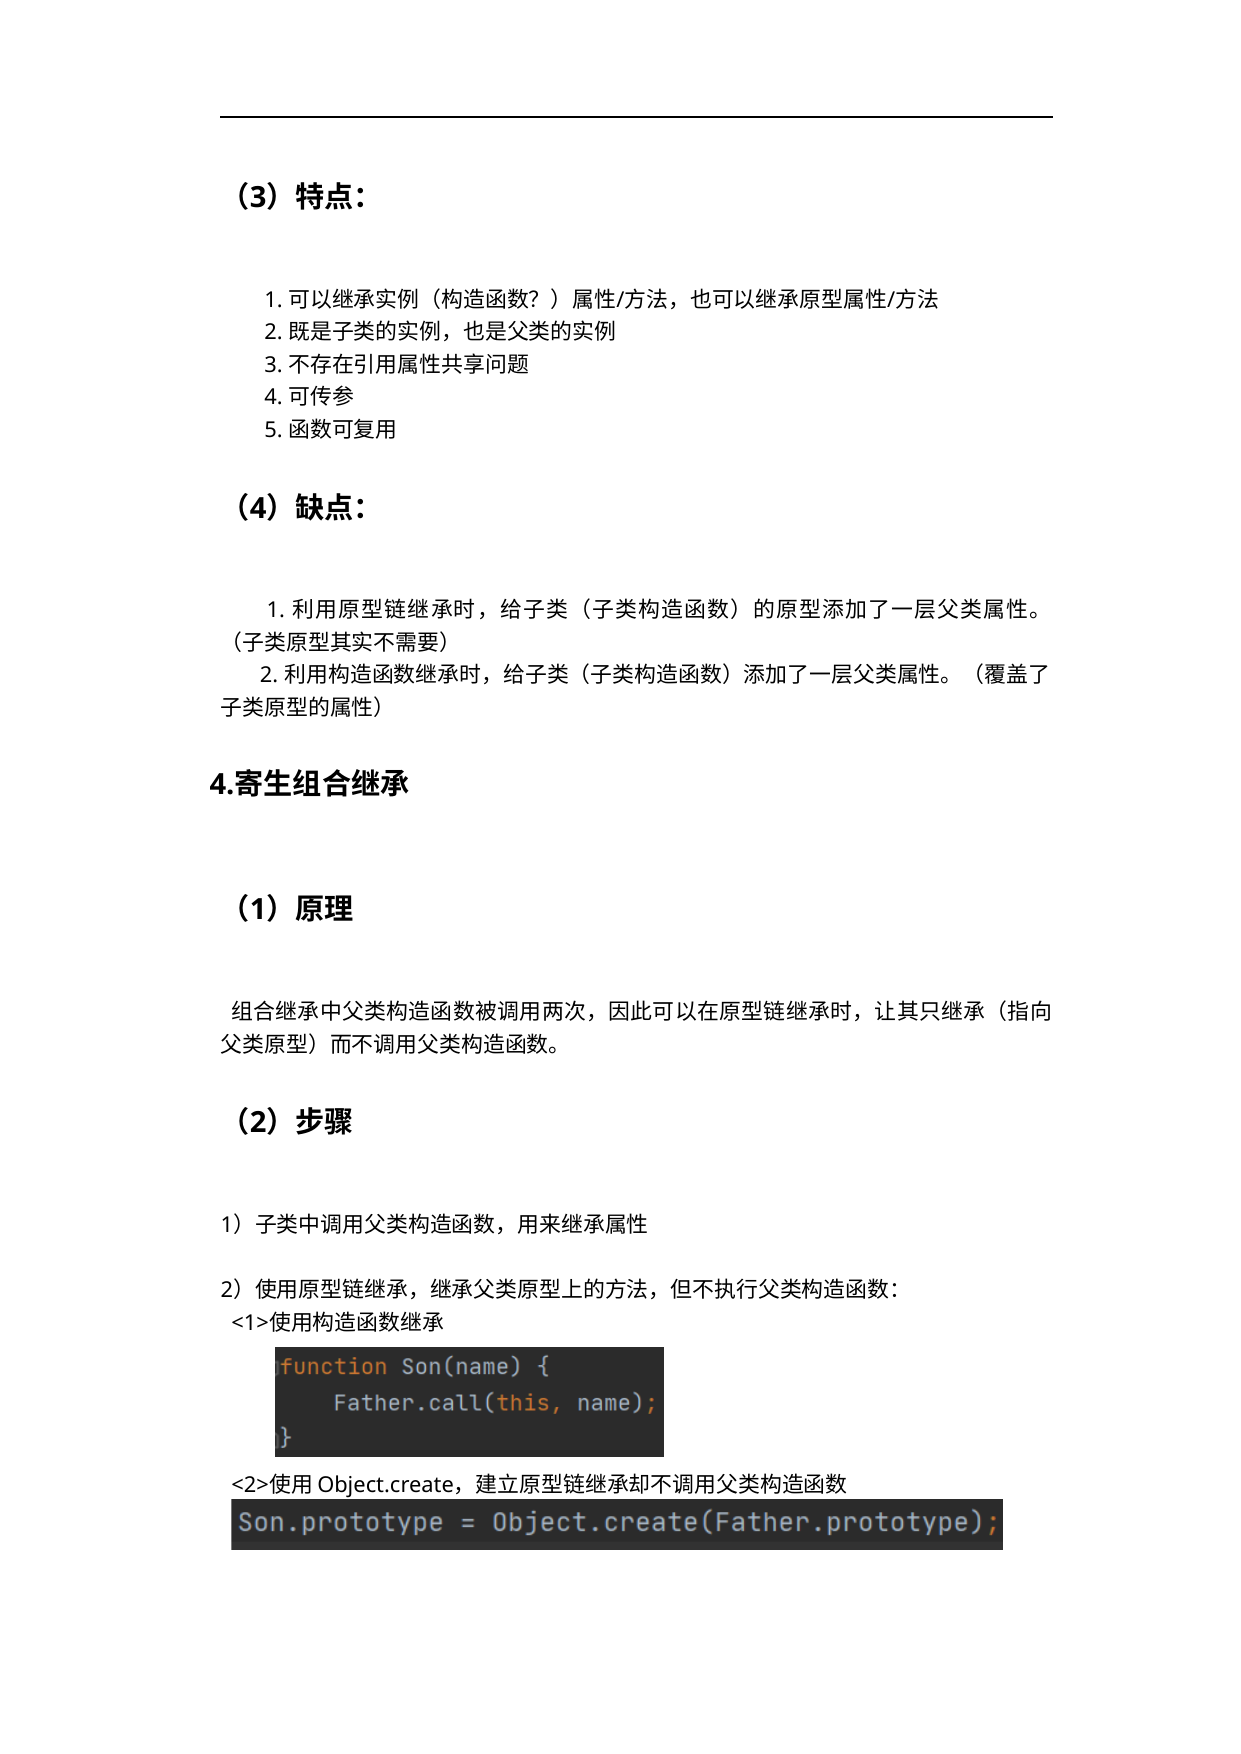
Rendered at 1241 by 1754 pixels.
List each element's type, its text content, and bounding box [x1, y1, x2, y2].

subtitle 4.寄生组合继承 [209, 749, 1053, 814]
text 5. 函数可复用 [220, 411, 1053, 444]
text 4. 可传参 [220, 379, 1053, 411]
picture [275, 1347, 664, 1457]
text 1）子类中调用父类构造函数，用来继承属性 [220, 1207, 1053, 1239]
text 2. 既是子类的实例，也是父类的实例 [220, 314, 1053, 346]
text 1. 利用原型链继承时，给子类（子类构造函数）的原型添加了一层父类属性。（子类原型其实不需要） [220, 592, 1053, 657]
picture [231, 1499, 1003, 1550]
subtitle （4）缺点： [220, 473, 1053, 538]
subtitle （2）步骤 [220, 1088, 1053, 1153]
text 1. 可以继承实例（构造函数？）属性/方法，也可以继承原型属性/方法 [220, 281, 1053, 314]
text <1>使用构造函数继承 [220, 1304, 1053, 1337]
text 组合继承中父类构造函数被调用两次，因此可以在原型链继承时，让其只继承（指向父类原型）而不调用父类构造函数。 [220, 994, 1053, 1059]
subtitle （1）原理 [220, 874, 1053, 939]
text <2>使用Object.create，建立原型链继承却不调用父类构造函数 [220, 1467, 1053, 1499]
text 2. 利用构造函数继承时，给子类（子类构造函数）添加了一层父类属性。（覆盖了子类原型的属性） [220, 657, 1053, 722]
subtitle （3）特点： [220, 162, 1053, 227]
text 2）使用原型链继承，继承父类原型上的方法，但不执行父类构造函数： [220, 1272, 1053, 1304]
text 3. 不存在引用属性共享问题 [220, 346, 1053, 379]
